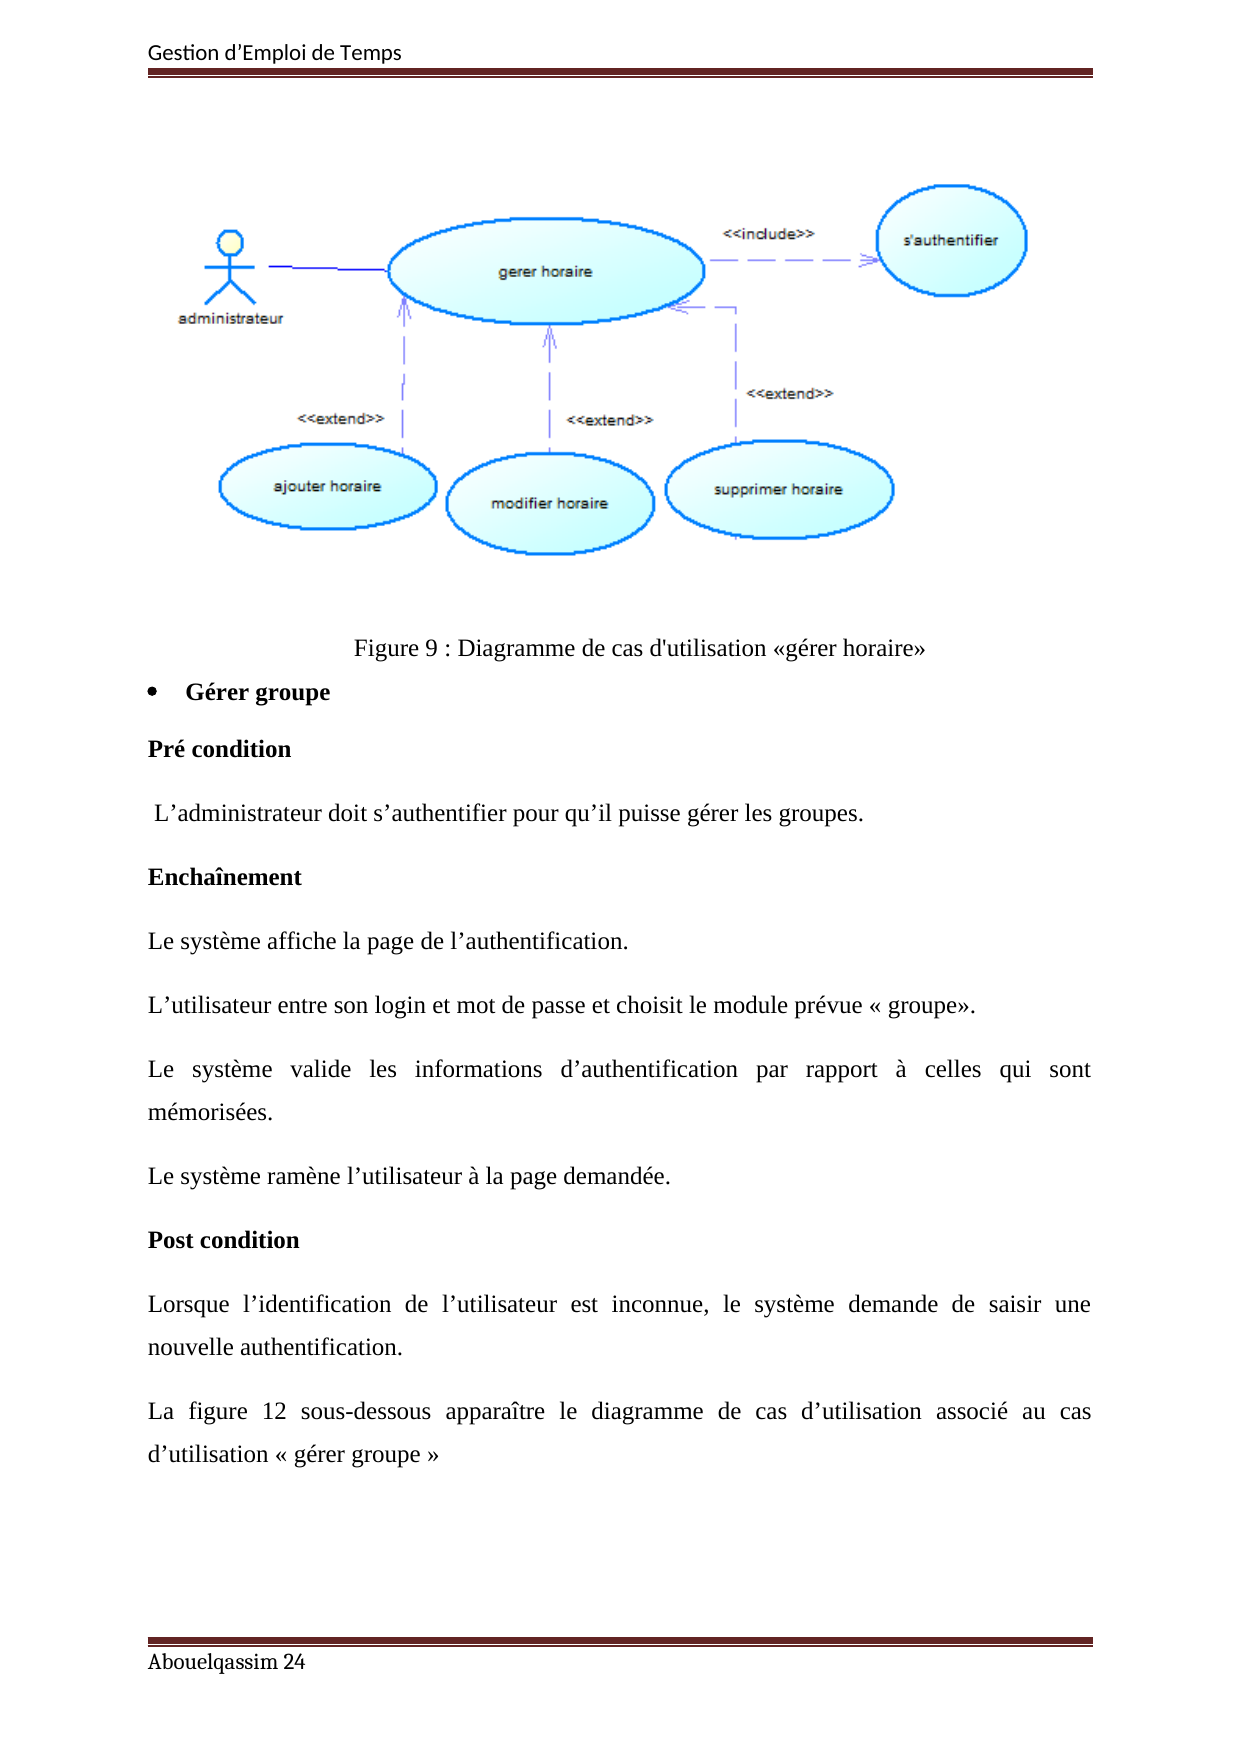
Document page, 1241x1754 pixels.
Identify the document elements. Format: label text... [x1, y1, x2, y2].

text Enchaînement [148, 862, 1093, 891]
text L’administrateur doit s’authentifier pour qu’il puisse gérer les groupes. [148, 798, 1093, 827]
text Le système ramène l’utilisateur à la page demandée. [148, 1161, 1093, 1190]
list Gérer groupe [148, 677, 1095, 705]
text Pré condition [148, 734, 1093, 763]
text Post condition [148, 1225, 1093, 1254]
picture [147, 147, 1067, 609]
list Figure 9 : Diagramme de cas d'utilisation «gérer horaire» [185, 633, 1095, 662]
text La figure 12 sous-dessous apparaître le diagramme de cas d’utilisation associé au cas d’utilisation « gérer groupe » [148, 1396, 1093, 1468]
text Le système valide les informations d’authentification par rapport à celles qui sont mémorisées. [148, 1054, 1093, 1126]
text L’utilisateur entre son login et mot de passe et choisit le module prévue « groupe». [148, 990, 1093, 1019]
text Le système affiche la page de l’authentification. [148, 926, 1093, 955]
text Lorsque l’identification de l’utilisateur est inconnue, le système demande de saisir une nouvelle authentification. [148, 1289, 1093, 1361]
